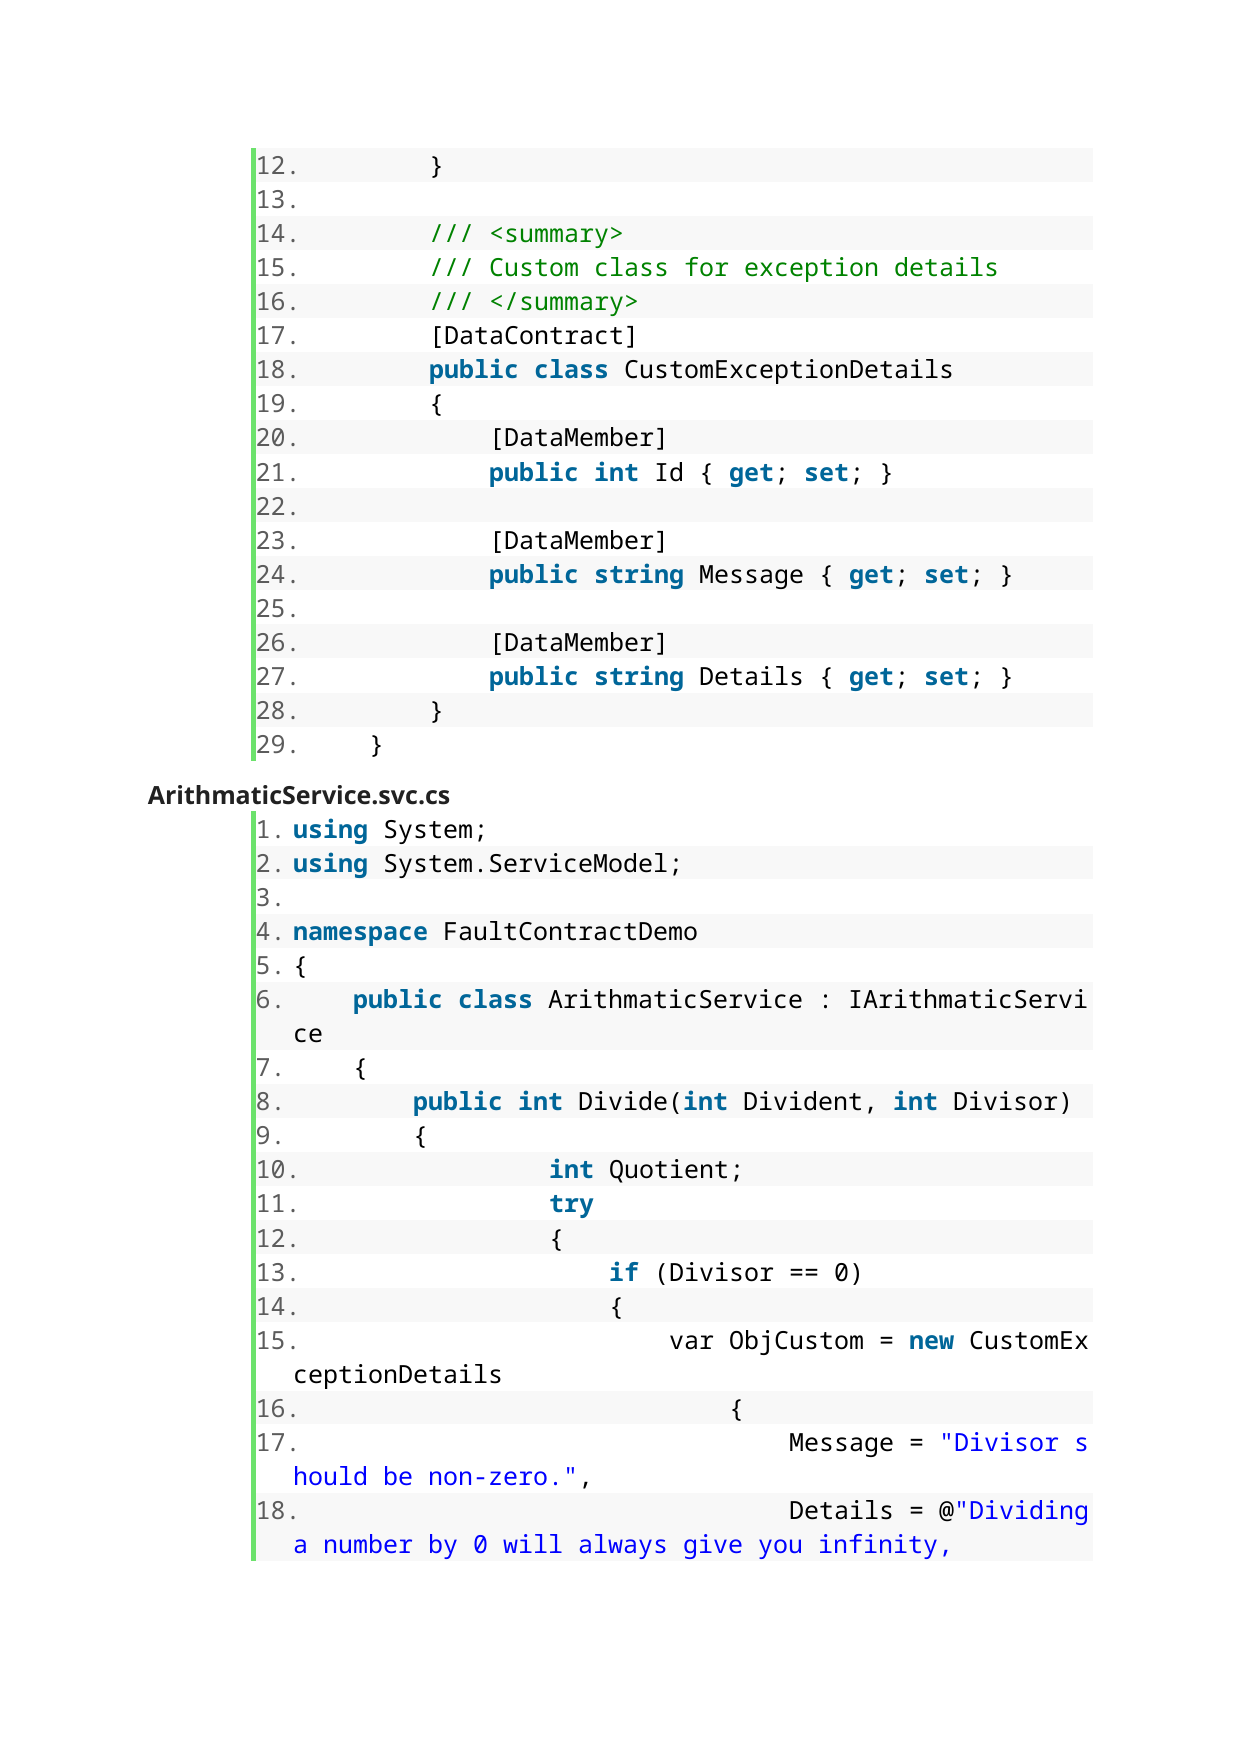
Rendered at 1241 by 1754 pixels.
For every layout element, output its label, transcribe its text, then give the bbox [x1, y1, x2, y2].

list namespace FaultContractDemo [256, 914, 1093, 948]
list public class CustomExceptionDetails [256, 352, 1093, 386]
list /// </summary> [256, 284, 1093, 318]
list /// <summary> [256, 216, 1093, 250]
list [256, 1493, 1093, 1561]
list [DataMember] [256, 522, 1093, 556]
list if (Divisor == 0) [256, 1254, 1093, 1288]
list { [256, 1220, 1093, 1254]
list { [256, 1391, 1093, 1424]
list [DataContract] [256, 318, 1093, 352]
list try [256, 1186, 1093, 1220]
list [DataMember] [256, 624, 1093, 658]
list public int Id { get; set; } [256, 454, 1093, 488]
list public class ArithmaticService : IArithmaticService [256, 982, 1093, 1050]
list public string Details { get; set; } [256, 658, 1093, 693]
list { [256, 1050, 1093, 1084]
list using System; [256, 811, 1093, 846]
list } [256, 148, 1093, 182]
list /// Custom class for exception details [256, 250, 1093, 284]
list { [256, 386, 1093, 420]
list } [256, 693, 1093, 727]
list int Quotient; [256, 1152, 1093, 1186]
list { [256, 1288, 1093, 1322]
list { [256, 948, 1093, 982]
list { [256, 1118, 1093, 1152]
list } [256, 727, 1093, 761]
list Message = "Divisor should be non-zero.", [256, 1424, 1093, 1493]
list public int Divide(int Divident, int Divisor) [256, 1084, 1093, 1118]
text ArithmaticService.svc.cs [148, 777, 1093, 811]
list var ObjCustom = new CustomExceptionDetails [256, 1322, 1093, 1391]
list using System.ServiceModel; [256, 846, 1093, 879]
list public string Message { get; set; } [256, 556, 1093, 590]
list [DataMember] [256, 420, 1093, 454]
